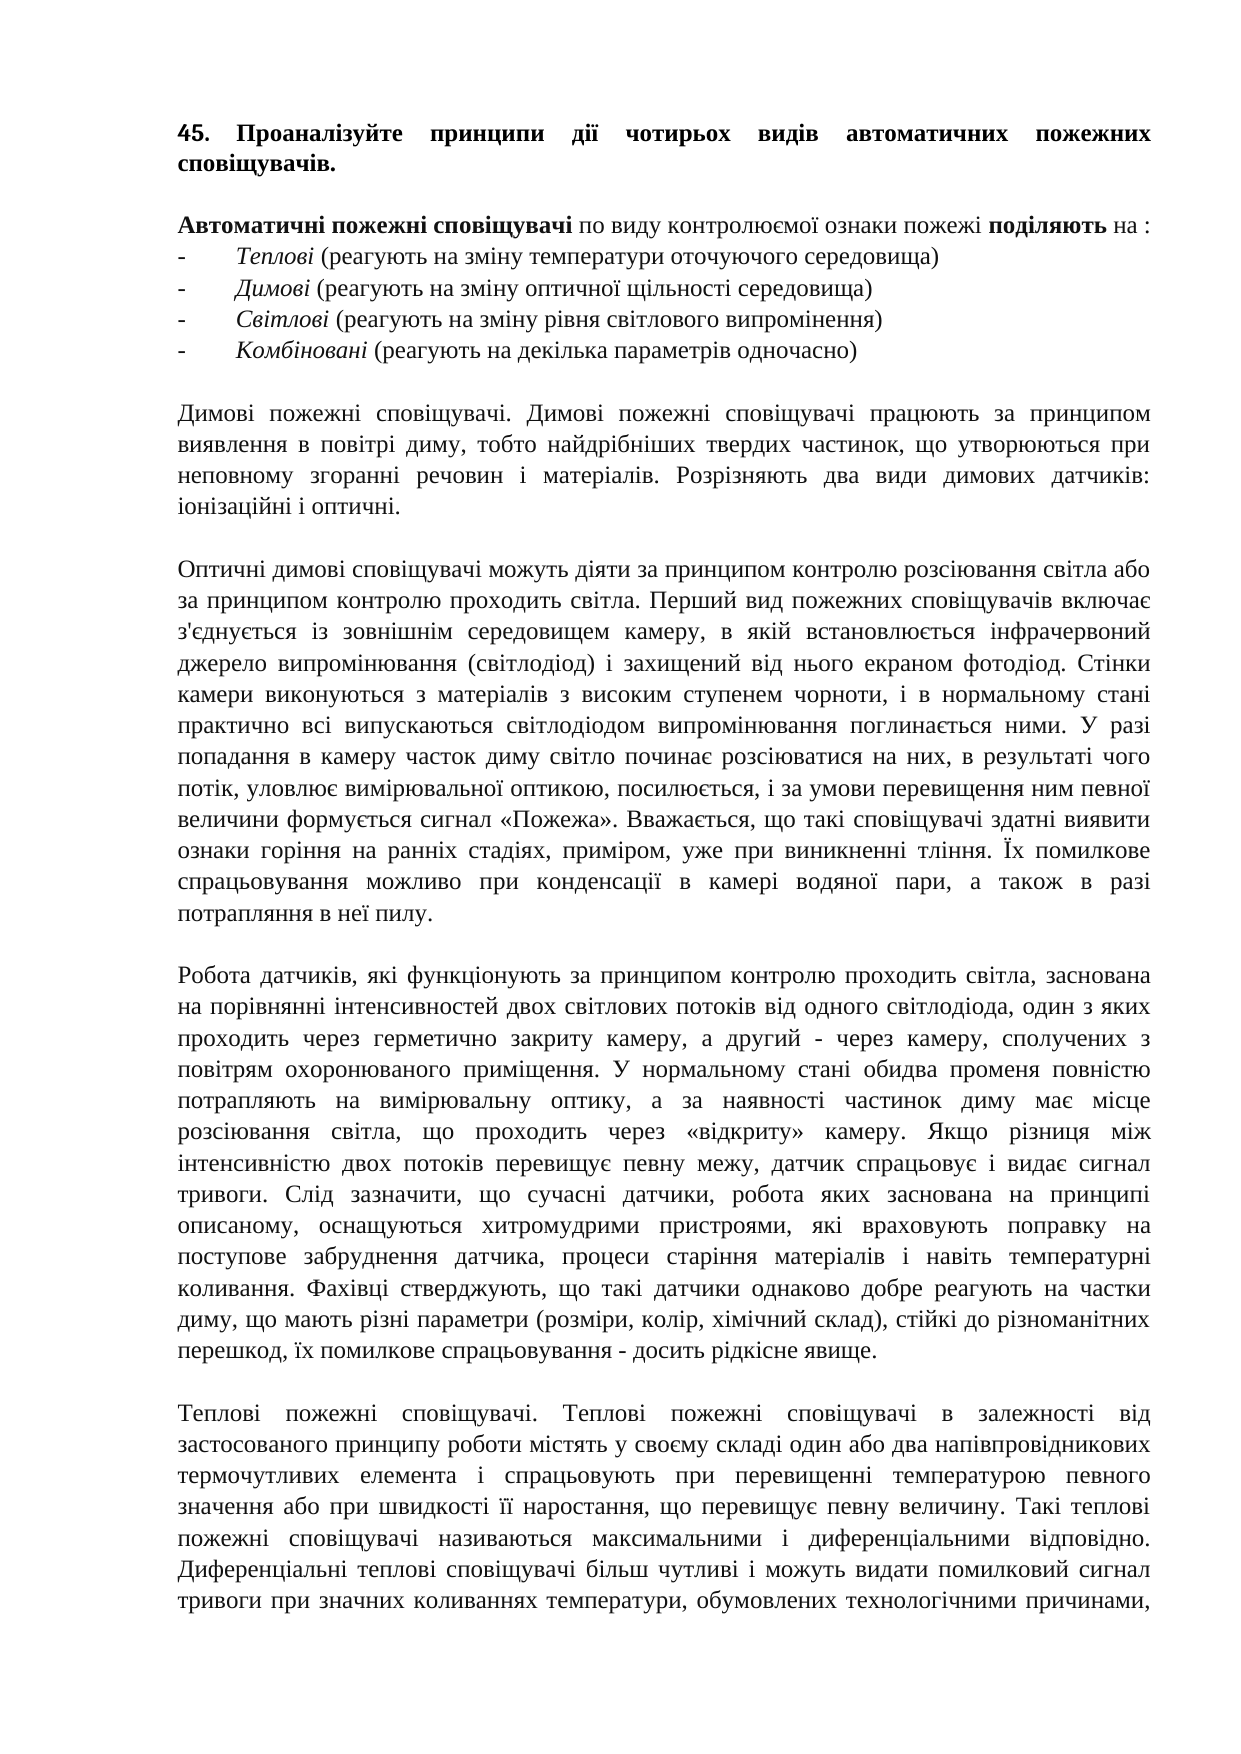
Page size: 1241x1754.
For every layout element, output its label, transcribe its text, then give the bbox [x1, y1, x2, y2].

text - Димові (реагують на зміну оптичної щільності середовища) [177, 270, 1152, 301]
text Робота датчиків, які функціонують за принципом контролю проходить світла, заснована на порівнянні інтенсивностей двох світлових потоків від одного світлодіода, один з яких проходить через герметично закриту камеру, а другий - через камеру, сполучених з повітрям охоронюваного приміщення. У нормальному стані обидва променя повністю потрапляють на вимірювальну оптику, а за наявності частинок диму має місце розсіювання світла, що проходить через «відкриту» камеру. Якщо різниця між інтенсивністю двох потоків перевищує певну межу, датчик спрацьовує і видає сигнал тривоги. Слід зазначити, що сучасні датчики, робота яких заснована на принципі описаному, оснащуються хитромудрими пристроями, які враховують поправку на поступове забруднення датчика, процеси старіння матеріалів і навіть температурні коливання. Фахівці стверджують, що такі датчики однаково добре реагують на частки диму, що мають різні параметри (розміри, колір, хімічний склад), стійкі до різноманітних перешкод, їх помилкове спрацьовування - досить рідкісне явище. [177, 958, 1152, 1364]
text - Теплові (реагують на зміну температури оточуючого середовища) [177, 239, 1152, 270]
text - Комбіновані (реагують на декілька параметрів одночасно) [177, 333, 1152, 364]
text Автоматичні пожежні сповіщувачі по виду контролюємої ознаки пожежі поділяють на : [177, 208, 1152, 239]
text Димові пожежні сповіщувачі. Димові пожежні сповіщувачі працюють за принципом виявлення в повітрі диму, тобто найдрібніших твердих частинок, що утворюються при неповному згоранні речовин і матеріалів. Розрізняють два види димових датчиків: іонізаційні і оптичні. [177, 395, 1152, 520]
text 45. Проаналізуйте принципи дії чотирьох видів автоматичних пожежних сповіщувачів. [177, 118, 1152, 176]
text - Світлові (реагують на зміну рівня світлового випромінення) [177, 301, 1152, 333]
text Оптичні димові сповіщувачі можуть діяти за принципом контролю розсіювання світла або за принципом контролю проходить світла. Перший вид пожежних сповіщувачів включає з'єднується із зовнішнім середовищем камеру, в якій встановлюється інфрачервоний джерело випромінювання (світлодіод) і захищений від нього екраном фотодіод. Стінки камери виконуються з матеріалів з високим ступенем чорноти, і в нормальному стані практично всі випускаються світлодіодом випромінювання поглинається ними. У разі попадання в камеру часток диму світло починає розсіюватися на них, в результаті чого потік, уловлює вимірювальної оптикою, посилюється, і за умови перевищення ним певної величини формується сигнал «Пожежа». Вважається, що такі сповіщувачі здатні виявити ознаки горіння на ранніх стадіях, приміром, уже при виникненні тління. Їх помилкове спрацьовування можливо при конденсації в камері водяної пари, а також в разі потрапляння в неї пилу. [177, 551, 1152, 926]
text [177, 1395, 1152, 1614]
